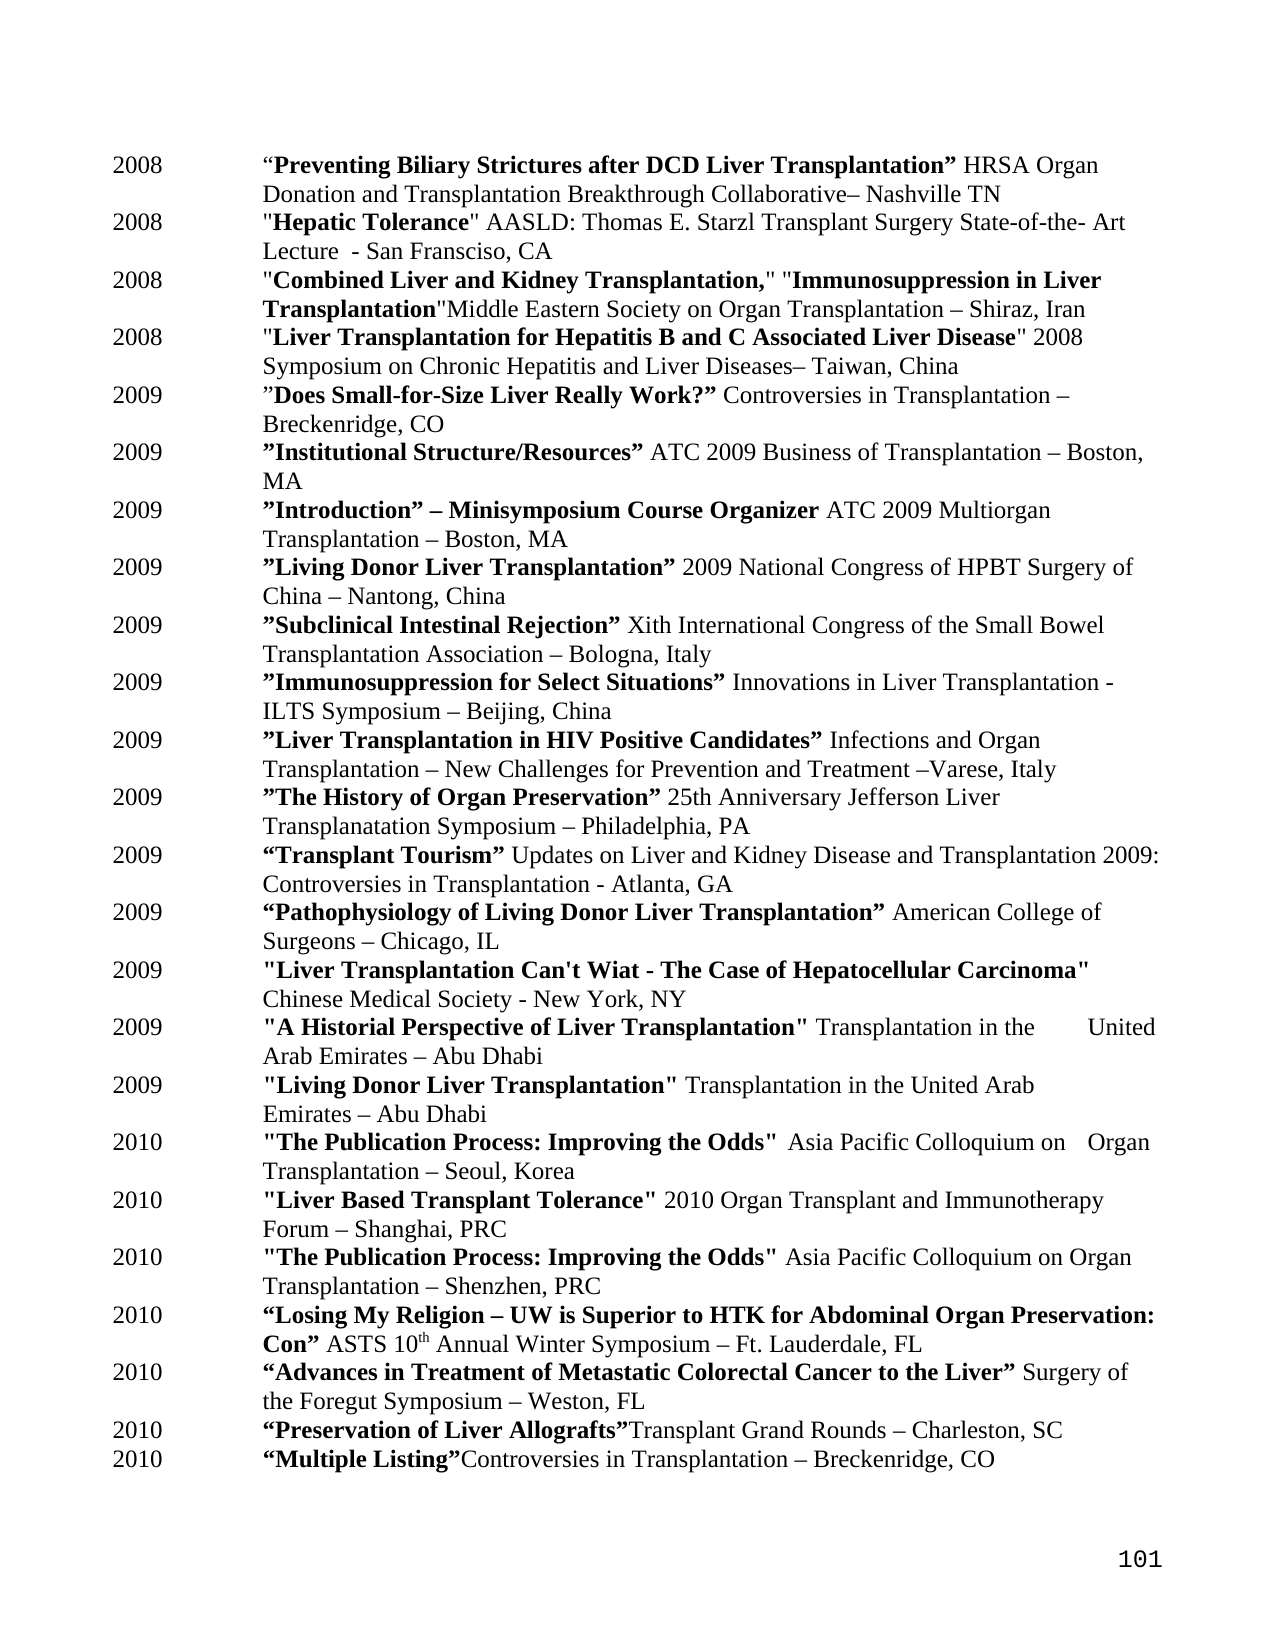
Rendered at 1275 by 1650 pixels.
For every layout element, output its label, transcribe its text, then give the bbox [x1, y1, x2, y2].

text 2010 "The Publication Process: Improving the Odds" Asia Pacific Colloquium on Organ Transplantation – Shenzhen, PRC [112, 1242, 1162, 1300]
text 2010 "The Publication Process: Improving the Odds" Asia Pacific Colloquium on Organ Transplantation – Seoul, Korea [112, 1127, 1162, 1185]
text 2010 "Liver Based Transplant Tolerance" 2010 Organ Transplant and Immunotherapy Forum – Shanghai, PRC [112, 1185, 1162, 1242]
text 2009 "A Historial Perspective of Liver Transplantation" Transplantation in the United Arab Emirates – Abu Dhabi [112, 1012, 1162, 1070]
text 2009 ”Living Donor Liver Transplantation” 2009 National Congress of HPBT Surgery of China – Nantong, China [112, 552, 1162, 610]
text 2009 “Pathophysiology of Living Donor Liver Transplantation” American College of Surgeons – Chicago, IL [112, 897, 1162, 955]
text 2010 “Preservation of Liver Allografts”Transplant Grand Rounds – Charleston, SC [112, 1415, 1162, 1444]
text 2009 "Liver Transplantation Can't Wiat - The Case of Hepatocellular Carcinoma" Chinese Medical Society - New York, NY [112, 955, 1162, 1012]
text 2009 ”Does Small-for-Size Liver Really Work?” Controversies in Transplantation – Breckenridge, CO [112, 380, 1162, 437]
text 2010 “Losing My Religion – UW is Superior to HTK for Abdominal Organ Preservation: Con” ASTS 10th Annual Winter Symposium – Ft. Lauderdale, FL [112, 1300, 1162, 1357]
text 2009 ”Institutional Structure/Resources” ATC 2009 Business of Transplantation – Boston, MA [112, 437, 1162, 495]
text 2009 ”Introduction” – Minisymposium Course Organizer ATC 2009 Multiorgan Transplantation – Boston, MA [112, 495, 1162, 552]
text 2009 ”Liver Transplantation in HIV Positive Candidates” Infections and Organ Transplantation – New Challenges for Prevention and Treatment –Varese, Italy [112, 725, 1162, 782]
text 2010 “Advances in Treatment of Metastatic Colorectal Cancer to the Liver” Surgery of the Foregut Symposium – Weston, FL [112, 1357, 1162, 1415]
text 2010 “Multiple Listing”Controversies in Transplantation – Breckenridge, CO [112, 1444, 1162, 1472]
text 2008 “Preventing Biliary Strictures after DCD Liver Transplantation” HRSA Organ Donation and Transplantation Breakthrough Collaborative– Nashville TN [112, 150, 1162, 207]
text 2008 "Liver Transplantation for Hepatitis B and C Associated Liver Disease" 2008 Symposium on Chronic Hepatitis and Liver Diseases– Taiwan, China [112, 322, 1162, 380]
text 2009 ”The History of Organ Preservation” 25th Anniversary Jefferson Liver Transplanatation Symposium – Philadelphia, PA [112, 782, 1162, 840]
text 2009 ”Immunosuppression for Select Situations” Innovations in Liver Transplantation - ILTS Symposium – Beijing, China [112, 667, 1162, 725]
text 2008 "Hepatic Tolerance" AASLD: Thomas E. Starzl Transplant Surgery State-of-the- Art Lecture - San Fransciso, CA [112, 207, 1162, 265]
text 2008 "Combined Liver and Kidney Transplantation," "Immunosuppression in Liver Transplantation"Middle Eastern Society on Organ Transplantation – Shiraz, Iran [112, 265, 1162, 322]
text 2009 ”Subclinical Intestinal Rejection” Xith International Congress of the Small Bowel Transplantation Association – Bologna, Italy [112, 610, 1162, 667]
text 2009 "Living Donor Liver Transplantation" Transplantation in the United Arab Emirates – Abu Dhabi [112, 1070, 1162, 1127]
text 2009 “Transplant Tourism” Updates on Liver and Kidney Disease and Transplantation 2009: Controversies in Transplantation - Atlanta, GA [112, 840, 1162, 897]
